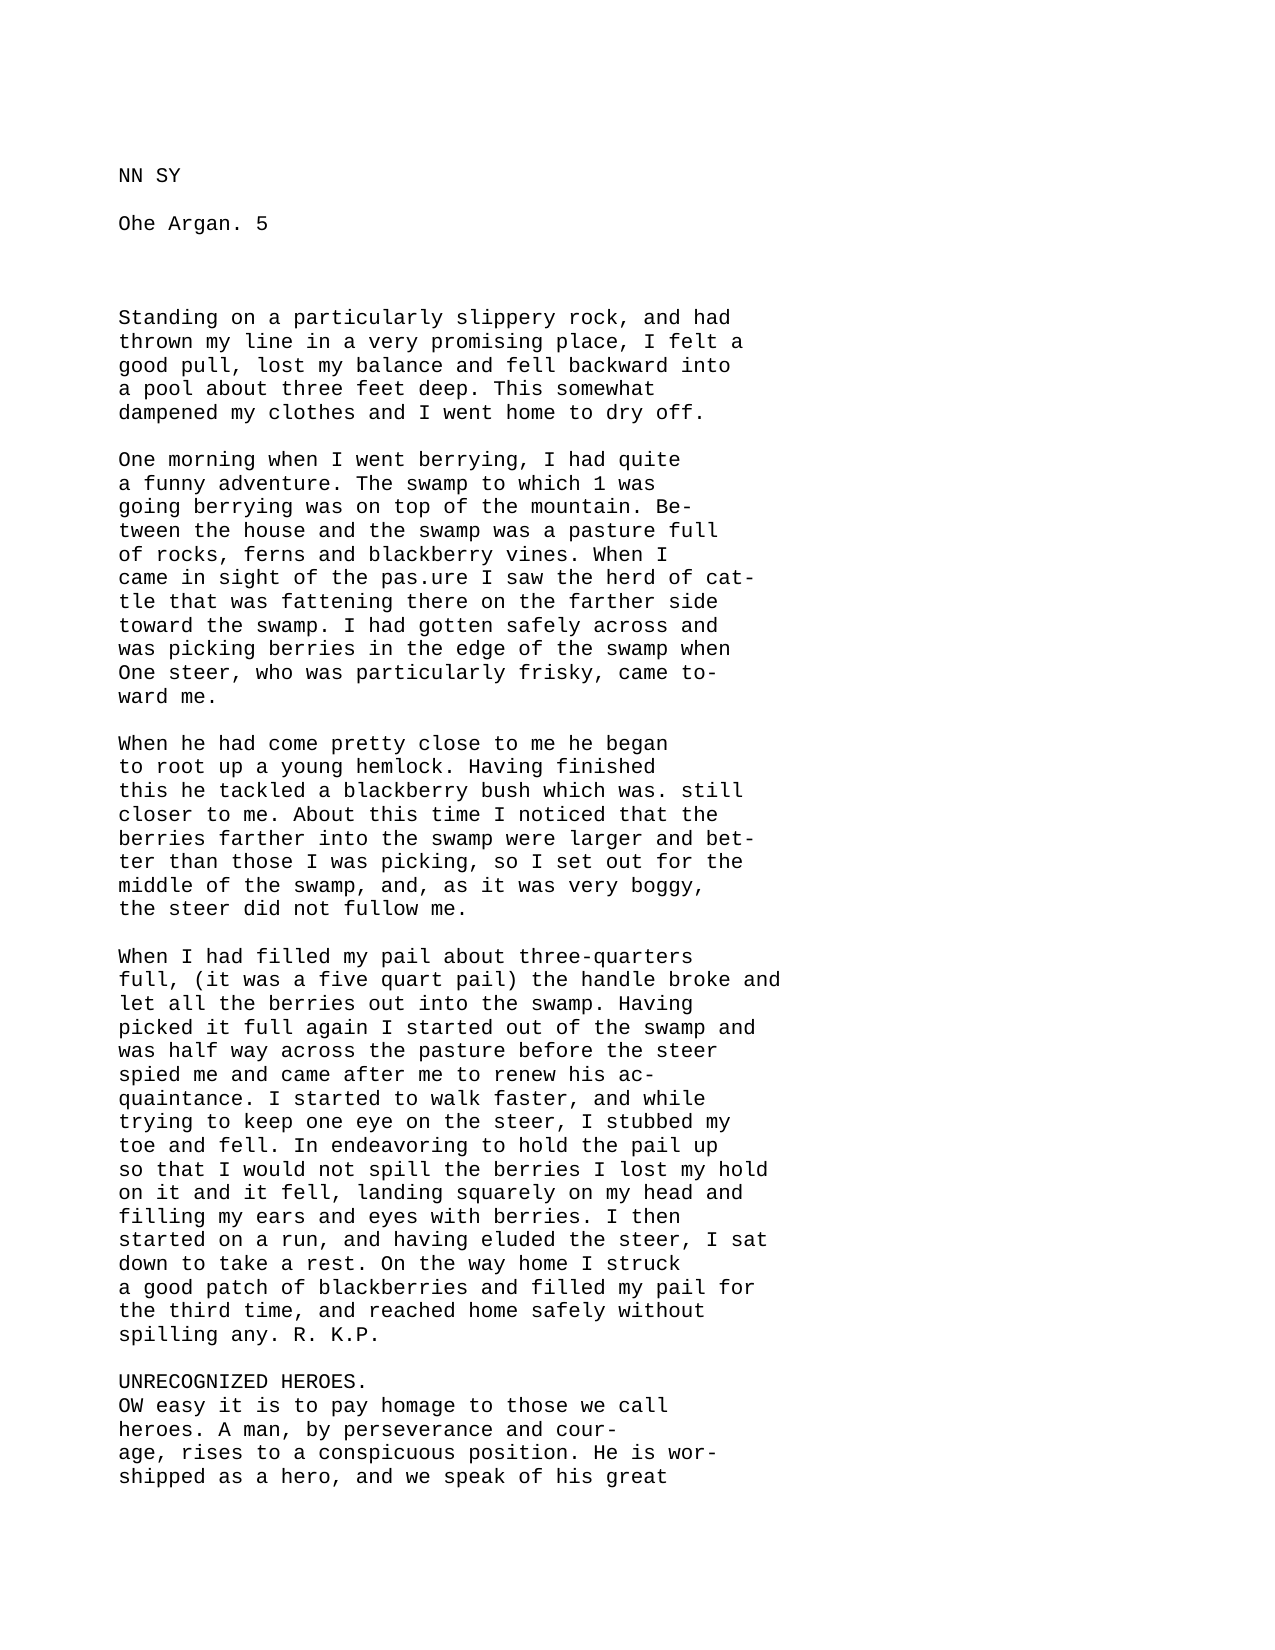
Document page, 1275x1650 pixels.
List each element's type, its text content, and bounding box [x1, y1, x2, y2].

text tween the house and the swamp was a pasture full [118, 520, 1157, 544]
text a pool about three feet deep. This somewhat [118, 378, 1157, 402]
text closer to me. About this time I noticed that the [118, 804, 1157, 827]
text on it and it fell, landing squarely on my head and [118, 1182, 1157, 1206]
text ter than those I was picking, so I set out for the [118, 851, 1157, 875]
text picked it full again I started out of the swamp and [118, 1017, 1157, 1040]
text Ohe Argan. 5 [118, 213, 1157, 236]
text quaintance. I started to walk faster, and while [118, 1088, 1157, 1111]
text started on a run, and having eluded the steer, I sat [118, 1229, 1157, 1253]
text UNRECOGNIZED HEROES. [118, 1371, 1157, 1395]
text middle of the swamp, and, as it was very boggy, [118, 875, 1157, 898]
text going berrying was on top of the mountain. Be- [118, 496, 1157, 520]
text full, (it was a five quart pail) the handle broke and [118, 969, 1157, 993]
text of rocks, ferns and blackberry vines. When I [118, 544, 1157, 567]
text the third time, and reached home safely without [118, 1300, 1157, 1324]
text tle that was fattening there on the farther side [118, 591, 1157, 615]
text this he tackled a blackberry bush which was. still [118, 780, 1157, 804]
text spilling any. R. K.P. [118, 1324, 1157, 1348]
text NN SY [118, 165, 1157, 189]
text berries farther into the swamp were larger and bet- [118, 827, 1157, 851]
text toward the swamp. I had gotten safely across and [118, 615, 1157, 638]
text When I had filled my pail about three-quarters [118, 946, 1157, 969]
text heroes. A man, by perseverance and cour- [118, 1419, 1157, 1442]
text OW easy it is to pay homage to those we call [118, 1395, 1157, 1419]
text to root up a young hemlock. Having finished [118, 757, 1157, 780]
text age, rises to a conspicuous position. He is wor- [118, 1442, 1157, 1466]
text a good patch of blackberries and filled my pail for [118, 1277, 1157, 1300]
text down to take a rest. On the way home I struck [118, 1253, 1157, 1277]
text One morning when I went berrying, I had quite [118, 449, 1157, 473]
text thrown my line in a very promising place, I felt a [118, 331, 1157, 354]
text let all the berries out into the swamp. Having [118, 993, 1157, 1017]
text a funny adventure. The swamp to which 1 was [118, 473, 1157, 496]
text came in sight of the pas.ure I saw the herd of cat- [118, 567, 1157, 591]
text was half way across the pasture before the steer [118, 1040, 1157, 1064]
text toe and fell. In endeavoring to hold the pail up [118, 1135, 1157, 1158]
text When he had come pretty close to me he began [118, 733, 1157, 757]
text was picking berries in the edge of the swamp when [118, 638, 1157, 662]
text filling my ears and eyes with berries. I then [118, 1206, 1157, 1229]
text spied me and came after me to renew his ac- [118, 1064, 1157, 1088]
text shipped as a hero, and we speak of his great [118, 1466, 1157, 1489]
text dampened my clothes and I went home to dry off. [118, 402, 1157, 426]
text the steer did not fullow me. [118, 898, 1157, 922]
text trying to keep one eye on the steer, I stubbed my [118, 1111, 1157, 1135]
text ward me. [118, 686, 1157, 709]
text One steer, who was particularly frisky, came to- [118, 662, 1157, 686]
text so that I would not spill the berries I lost my hold [118, 1158, 1157, 1182]
text Standing on a particularly slippery rock, and had [118, 307, 1157, 331]
text good pull, lost my balance and fell backward into [118, 354, 1157, 378]
